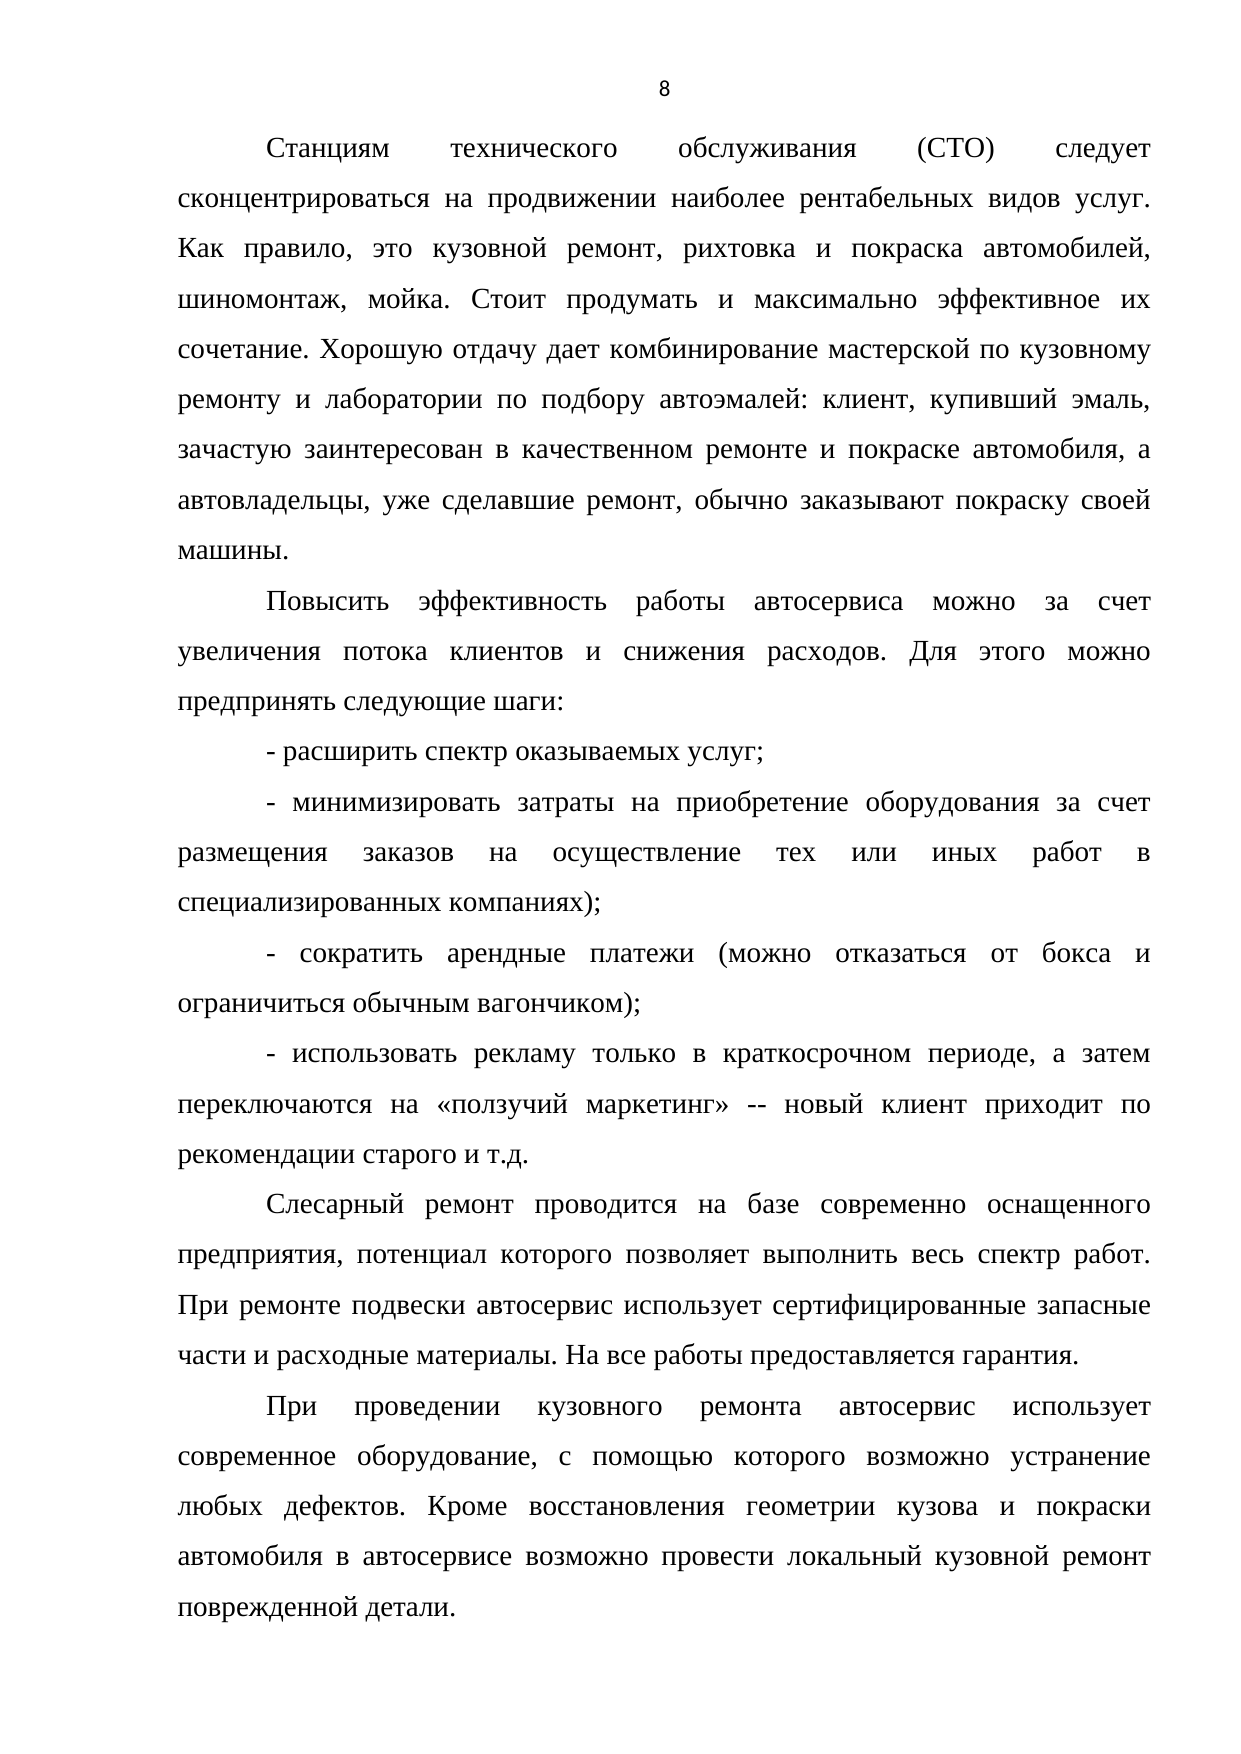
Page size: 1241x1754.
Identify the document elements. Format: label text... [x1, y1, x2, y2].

text - сократить арендные платежи (можно отказаться от бокса и ограничиться обычным вагончиком); [177, 935, 1152, 1019]
text При проведении кузовного ремонта автосервис использует современное оборудование, с помощью которого возможно устранение любых дефектов. Кроме восстановления геометрии кузова и покраски автомобиля в автосервисе возможно провести локальный кузовной ремонт поврежденной детали. [177, 1388, 1152, 1622]
text Повысить эффективность работы автосервиса можно за счет увеличения потока клиентов и снижения расходов. Для этого можно предпринять следующие шаги: [177, 583, 1152, 717]
text Слесарный ремонт проводится на базе современно оснащенного предприятия, потенциал которого позволяет выполнить весь спектр работ. При ремонте подвески автосервис использует сертифицированные запасные части и расходные материалы. На все работы предоставляется гарантия. [177, 1186, 1152, 1371]
text - минимизировать затраты на приобретение оборудования за счет размещения заказов на осуществление тех или иных работ в специализированных компаниях); [177, 784, 1152, 918]
text Станциям технического обслуживания (СТО) следует сконцентрироваться на продвижении наиболее рентабельных видов услуг. Как правило, это кузовной ремонт, рихтовка и покраска автомобилей, шиномонтаж, мойка. Стоит продумать и максимально эффективное их сочетание. Хорошую отдачу дает комбинирование мастерской по кузовному ремонту и лаборатории по подбору автоэмалей: клиент, купивший эмаль, зачастую заинтересован в качественном ремонте и покраске автомобиля, а автовладельцы, уже сделавшие ремонт, обычно заказывают покраску своей машины. [177, 130, 1152, 566]
text - использовать рекламу только в краткосрочном периоде, а затем переключаются на «ползучий маркетинг» -- новый клиент приходит по рекомендации старого и т.д. [177, 1035, 1152, 1169]
text - расширить спектр оказываемых услуг; [177, 733, 1152, 767]
